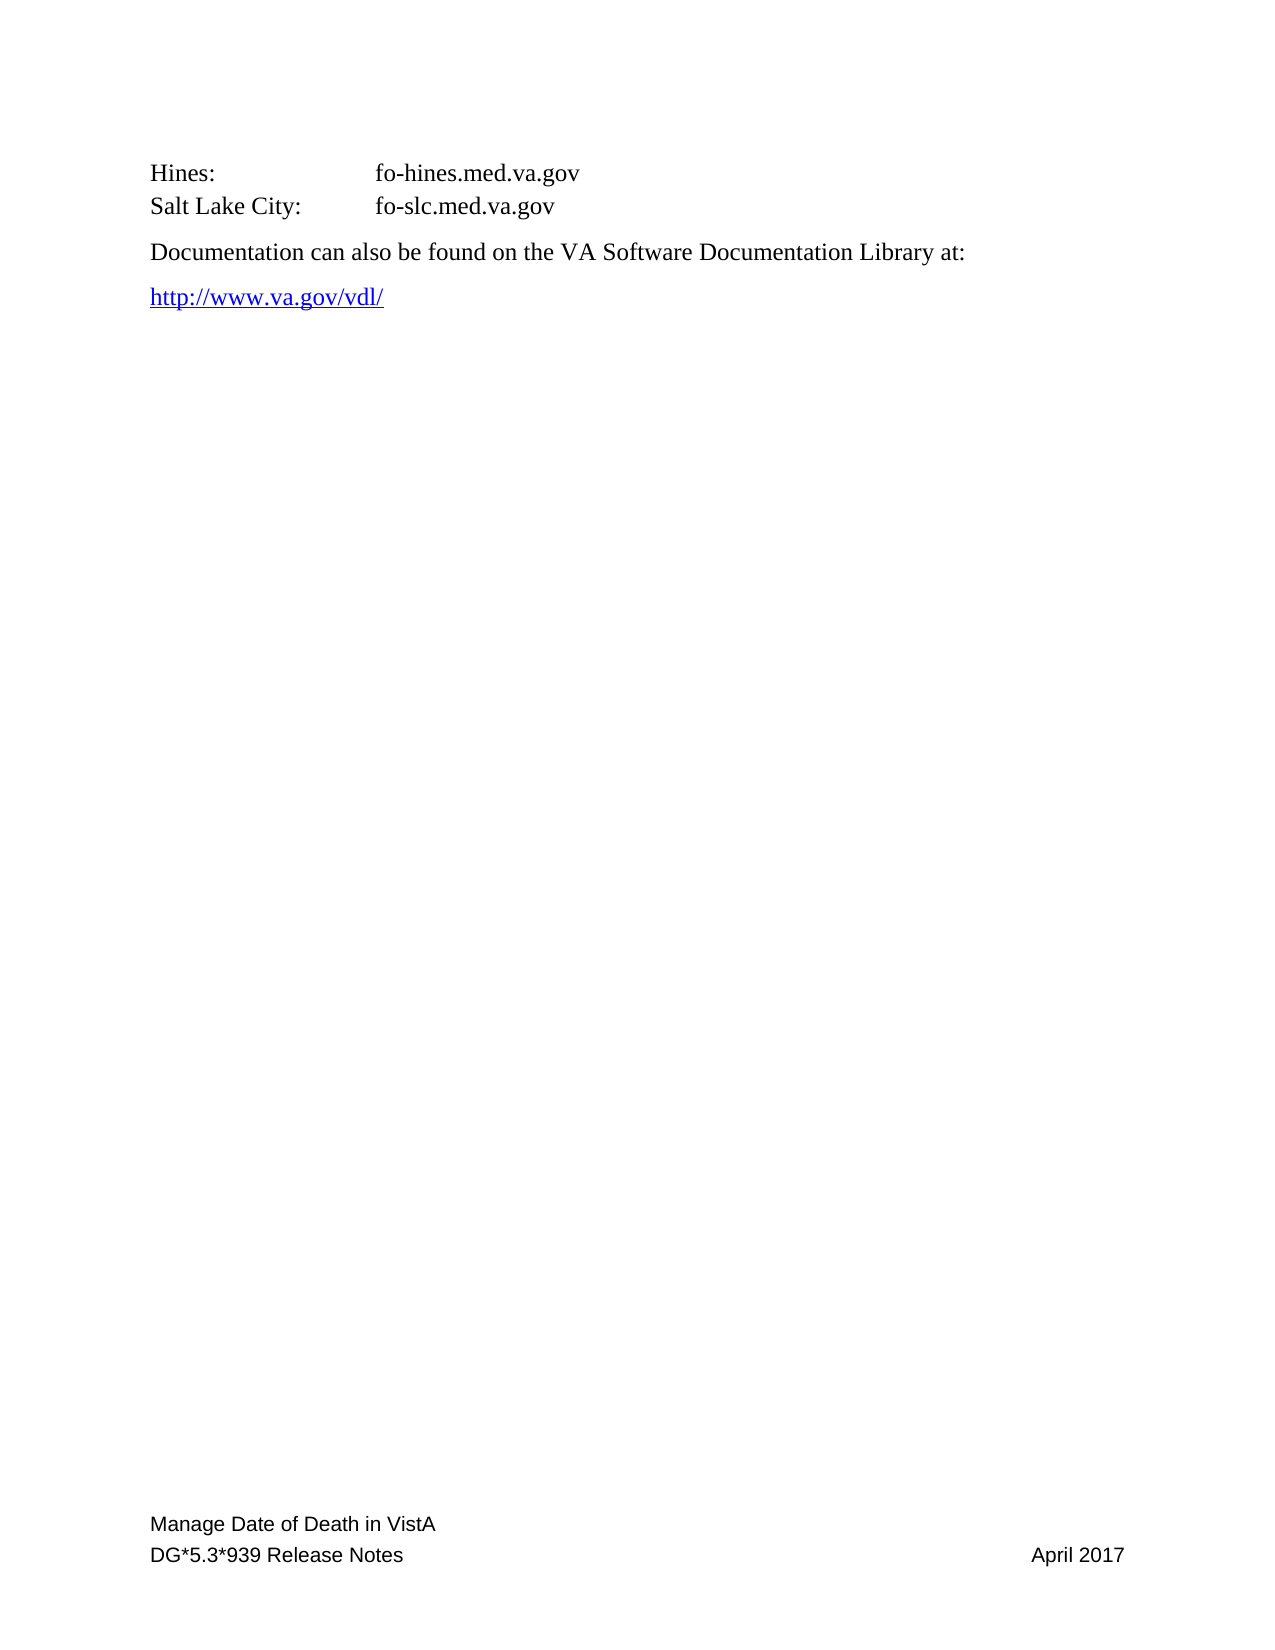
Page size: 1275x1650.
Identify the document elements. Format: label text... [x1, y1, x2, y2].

text Documentation can also be found on the VA Software Documentation Library at: [150, 237, 1125, 265]
text Salt Lake City: fo-slc.med.va.gov [150, 191, 1125, 220]
text Hines: fo-hines.med.va.gov [150, 158, 1125, 187]
text http://www.va.gov/vdl/ [150, 282, 1125, 311]
